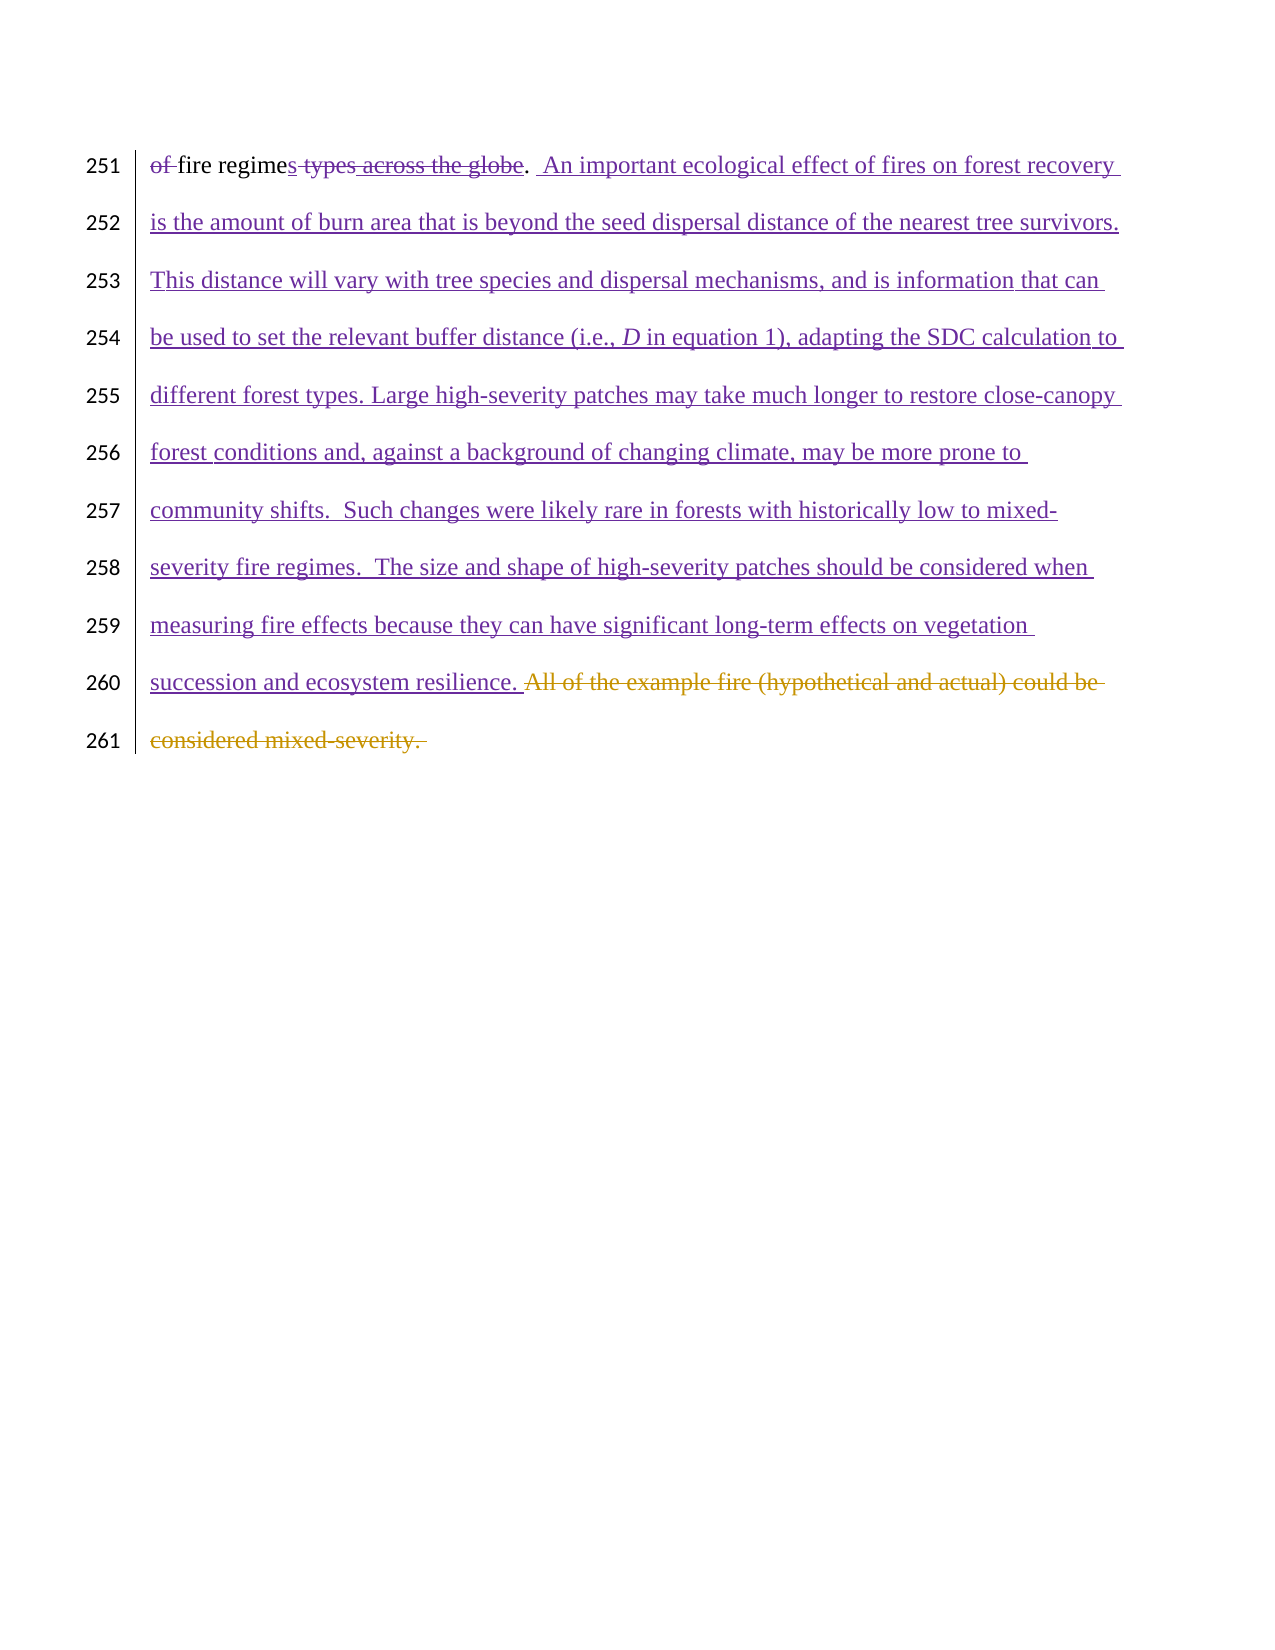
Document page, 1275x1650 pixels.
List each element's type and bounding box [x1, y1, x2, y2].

text [150, 150, 1125, 754]
